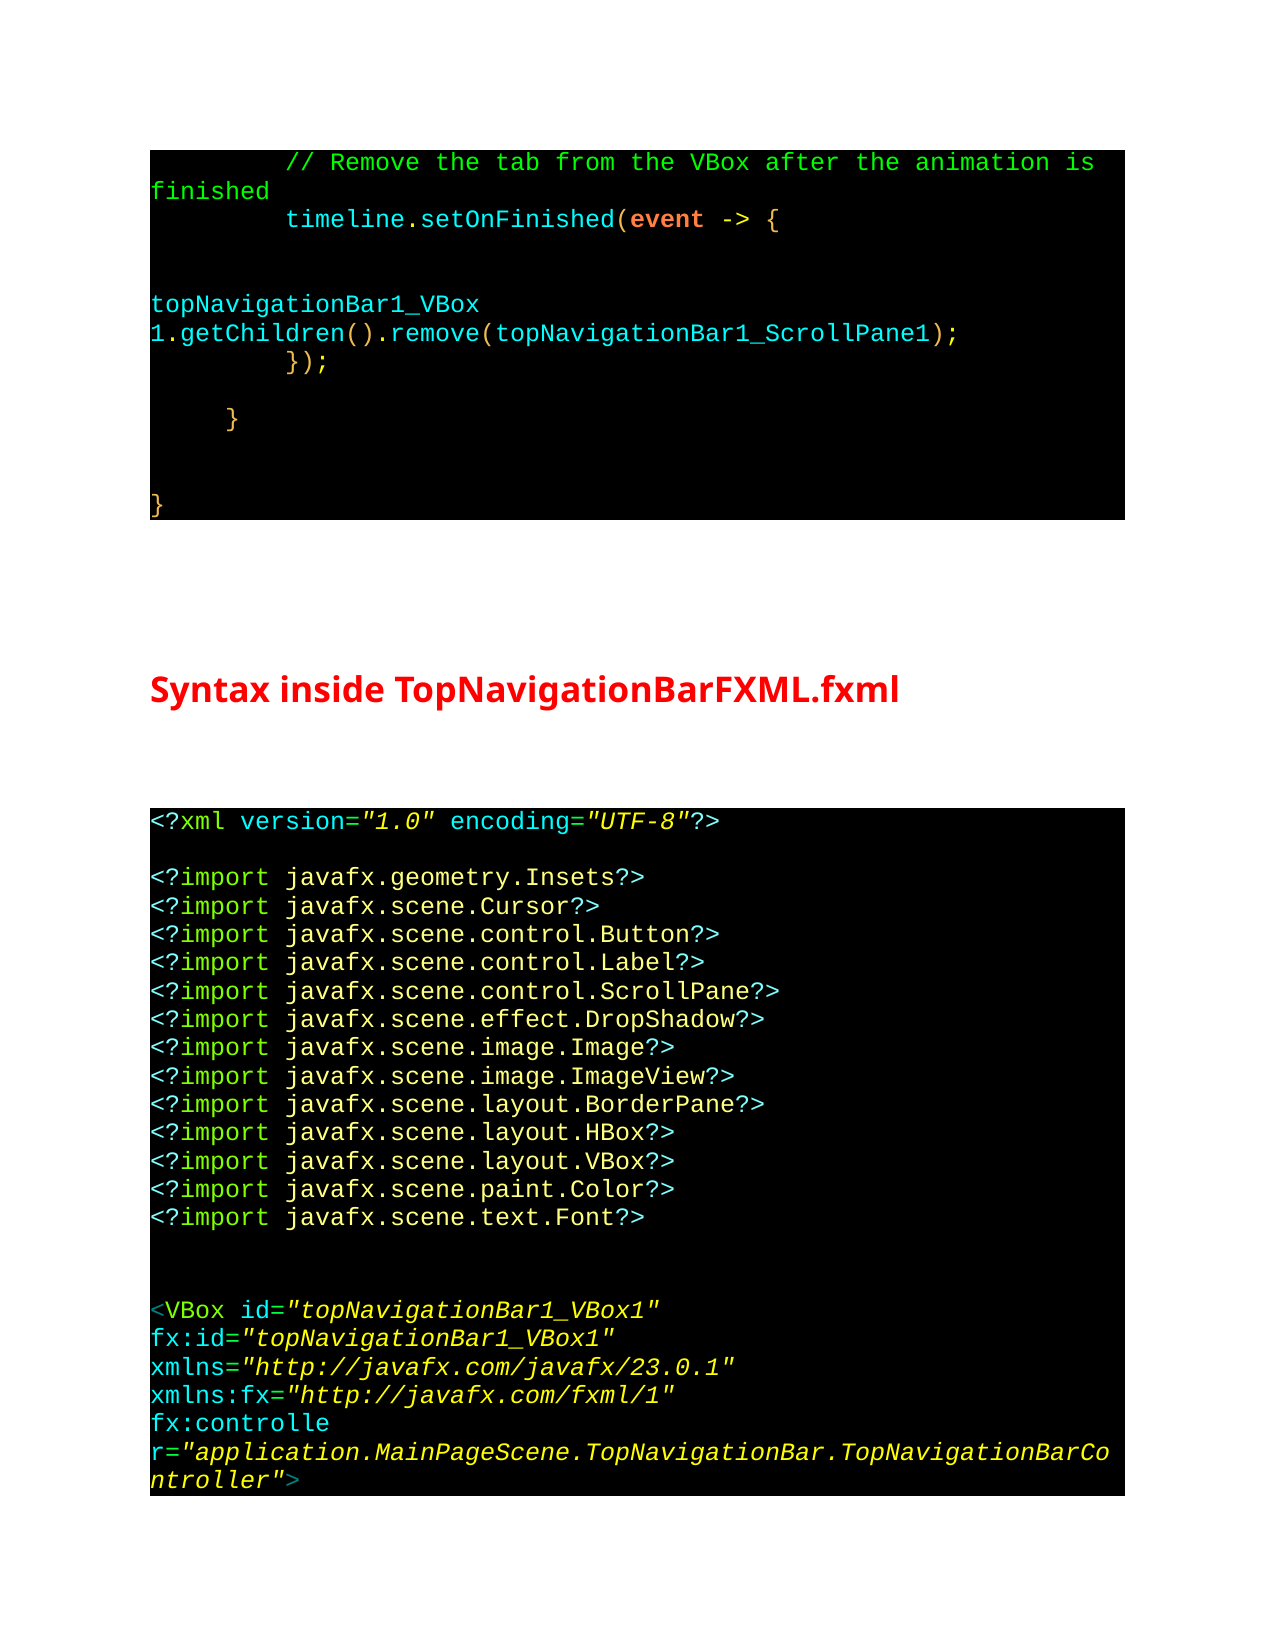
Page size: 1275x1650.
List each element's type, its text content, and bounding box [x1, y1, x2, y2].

text <?import javafx.scene.image.ImageView?> [150, 1063, 1125, 1092]
text <?import javafx.geometry.Insets?> [150, 865, 1125, 893]
text <?import javafx.scene.text.Font?> [150, 1205, 1125, 1233]
text <?import javafx.scene.paint.Color?> [150, 1177, 1125, 1205]
text <?import javafx.scene.layout.HBox?> [150, 1120, 1125, 1148]
text } [150, 406, 1125, 434]
text }); [150, 349, 1125, 377]
text // Remove the tab from the VBox after the animation is finished [150, 150, 1125, 207]
text <?import javafx.scene.layout.VBox?> [150, 1148, 1125, 1177]
text } [150, 492, 1125, 520]
text <?import javafx.scene.effect.DropShadow?> [150, 1007, 1125, 1035]
text <?import javafx.scene.control.Label?> [150, 950, 1125, 978]
text <?import javafx.scene.control.ScrollPane?> [150, 978, 1125, 1007]
text Syntax inside TopNavigationBarFXML.fxml [150, 664, 1125, 712]
text <?import javafx.scene.control.Button?> [150, 922, 1125, 950]
text <?import javafx.scene.Cursor?> [150, 893, 1125, 922]
text <?import javafx.scene.image.Image?> [150, 1035, 1125, 1063]
text <VBox id="topNavigationBar1_VBox1" fx:id="topNavigationBar1_VBox1" xmlns="http://javafx.com/javafx/23.0.1" xmlns:fx="http://javafx.com/fxml/1" fx:controller="application.MainPageScene.TopNavigationBar.TopNavigationBarController"> [150, 1298, 1125, 1496]
text topNavigationBar1_VBox1.getChildren().remove(topNavigationBar1_ScrollPane1); [150, 235, 1125, 349]
text <?import javafx.scene.layout.BorderPane?> [150, 1092, 1125, 1120]
text <?xml version="1.0" encoding="UTF-8"?> [150, 808, 1125, 837]
text timeline.setOnFinished(event -> { [150, 207, 1125, 235]
